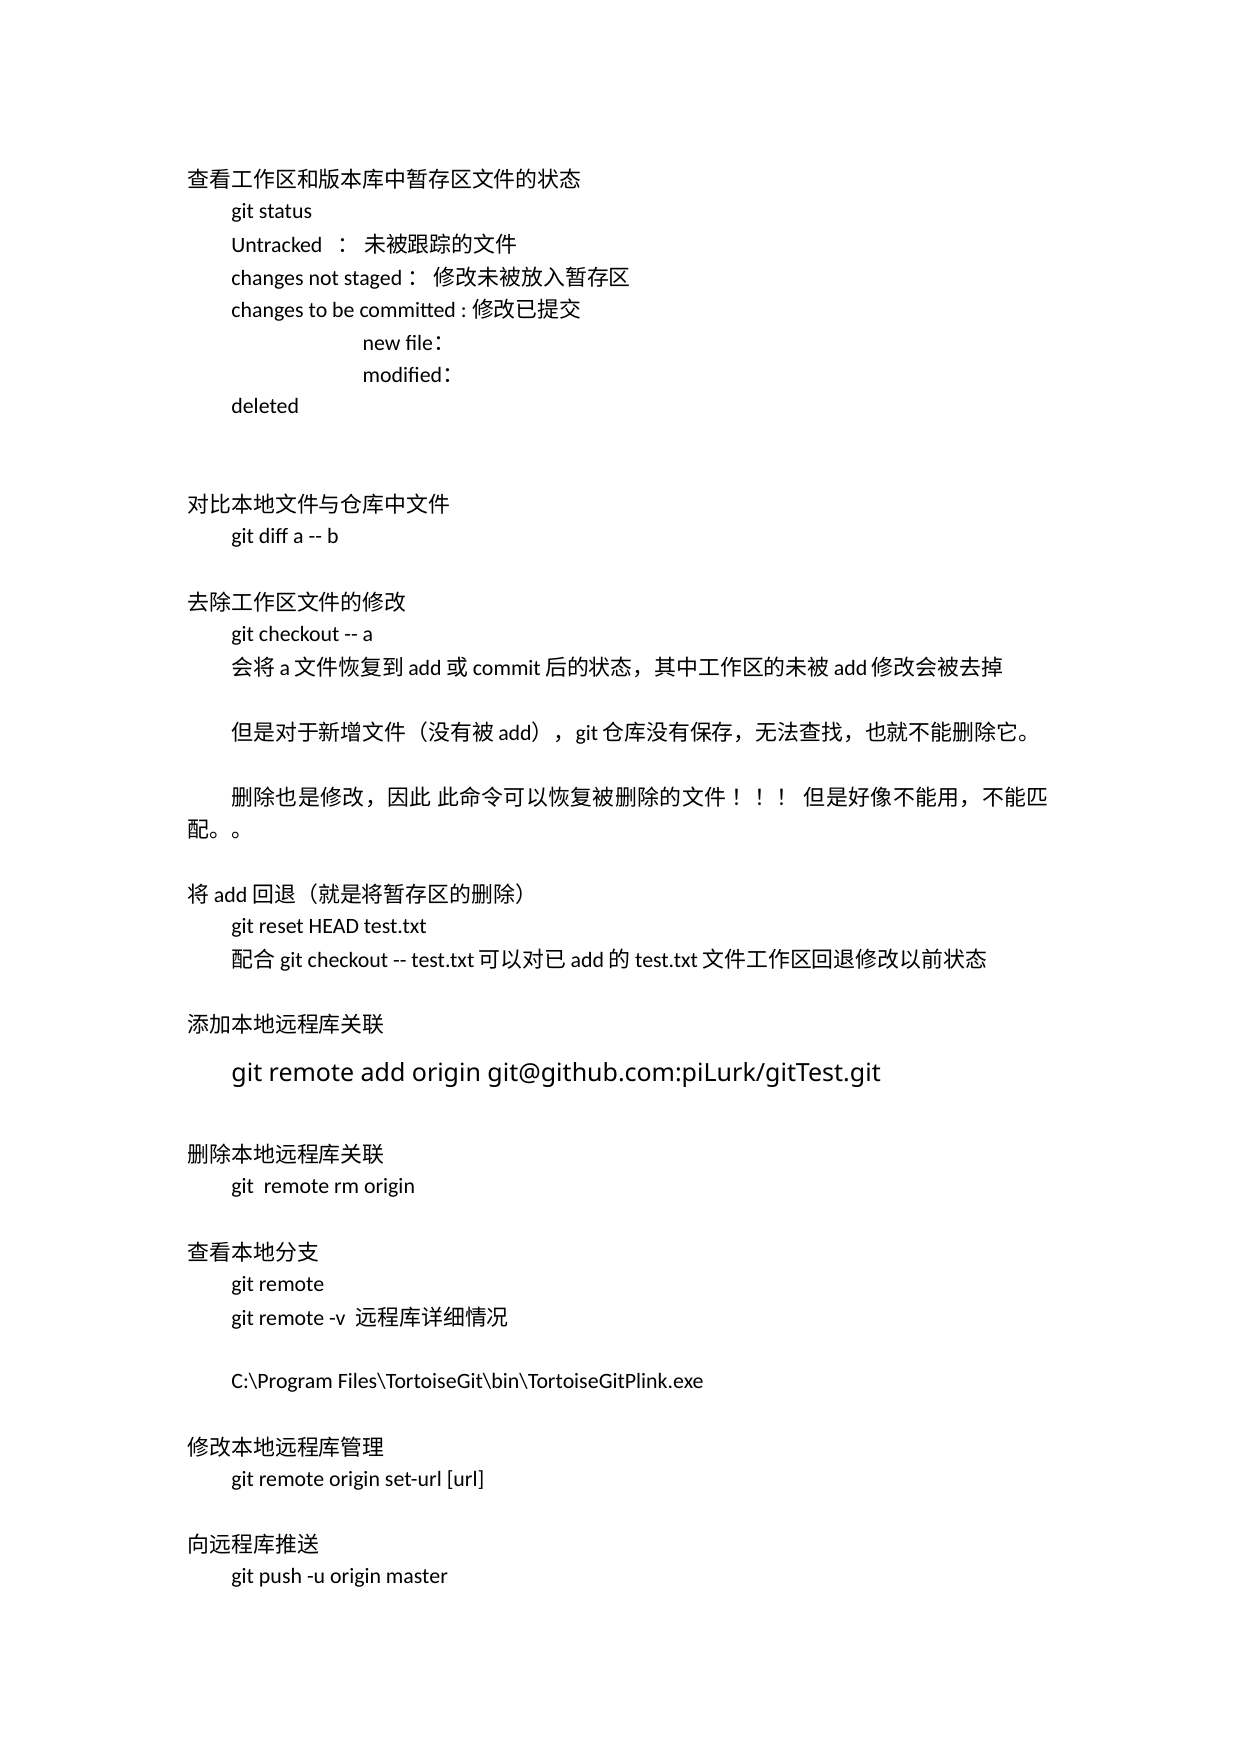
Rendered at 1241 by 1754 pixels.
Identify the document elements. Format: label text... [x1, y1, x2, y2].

text C:\Program Files\TortoiseGit\bin\TortoiseGitPlink.exe [187, 1364, 1053, 1397]
text 向远程库推送 [187, 1527, 1053, 1559]
text 去除工作区文件的修改 [187, 584, 1053, 617]
text new file： [319, 324, 1053, 357]
text modified： [319, 357, 1053, 389]
text 对比本地文件与仓库中文件 [187, 487, 1053, 519]
text git remote add origin git@github.com:piLurk/gitTest.git [187, 1039, 1053, 1104]
text 会将a文件恢复到add 或commit后的状态，其中工作区的未被add修改会被去掉 [187, 649, 1053, 682]
text 删除本地远程库关联 [187, 1137, 1053, 1169]
text changes not staged ： 修改未被放入暂存区 [187, 259, 1053, 292]
text 修改本地远程库管理 [187, 1429, 1053, 1462]
text deleted [187, 389, 1053, 422]
text git remote -v 远程库详细情况 [187, 1299, 1053, 1332]
text 将add 回退（就是将暂存区的删除） [187, 877, 1053, 909]
text git checkout -- a [187, 617, 1053, 649]
text git reset HEAD test.txt [187, 909, 1053, 942]
text 查看本地分支 [187, 1234, 1053, 1267]
text git diff a -- b [187, 519, 1053, 552]
text git status [187, 194, 1053, 227]
text git remote [187, 1267, 1053, 1299]
text Untracked ： 未被跟踪的文件 [187, 227, 1053, 259]
text git remote origin set-url [url] [187, 1462, 1053, 1494]
text 但是对于新增文件（没有被add），git仓库没有保存，无法查找，也就不能删除它。 [187, 714, 1053, 747]
text 添加本地远程库关联 [187, 1007, 1053, 1039]
text 配合 git checkout -- test.txt可以对已add 的test.txt文件工作区回退修改以前状态 [187, 942, 1053, 974]
text git push -u origin master [187, 1559, 1053, 1592]
text changes to be committed : 修改已提交 [187, 292, 1053, 324]
text 查看工作区和版本库中暂存区文件的状态 [187, 162, 1053, 194]
text git remote rm origin [187, 1169, 1053, 1202]
text 删除也是修改，因此 此命令可以恢复被删除的文件 ！！！ 但是好像不能用，不能匹配。。 [187, 779, 1053, 844]
